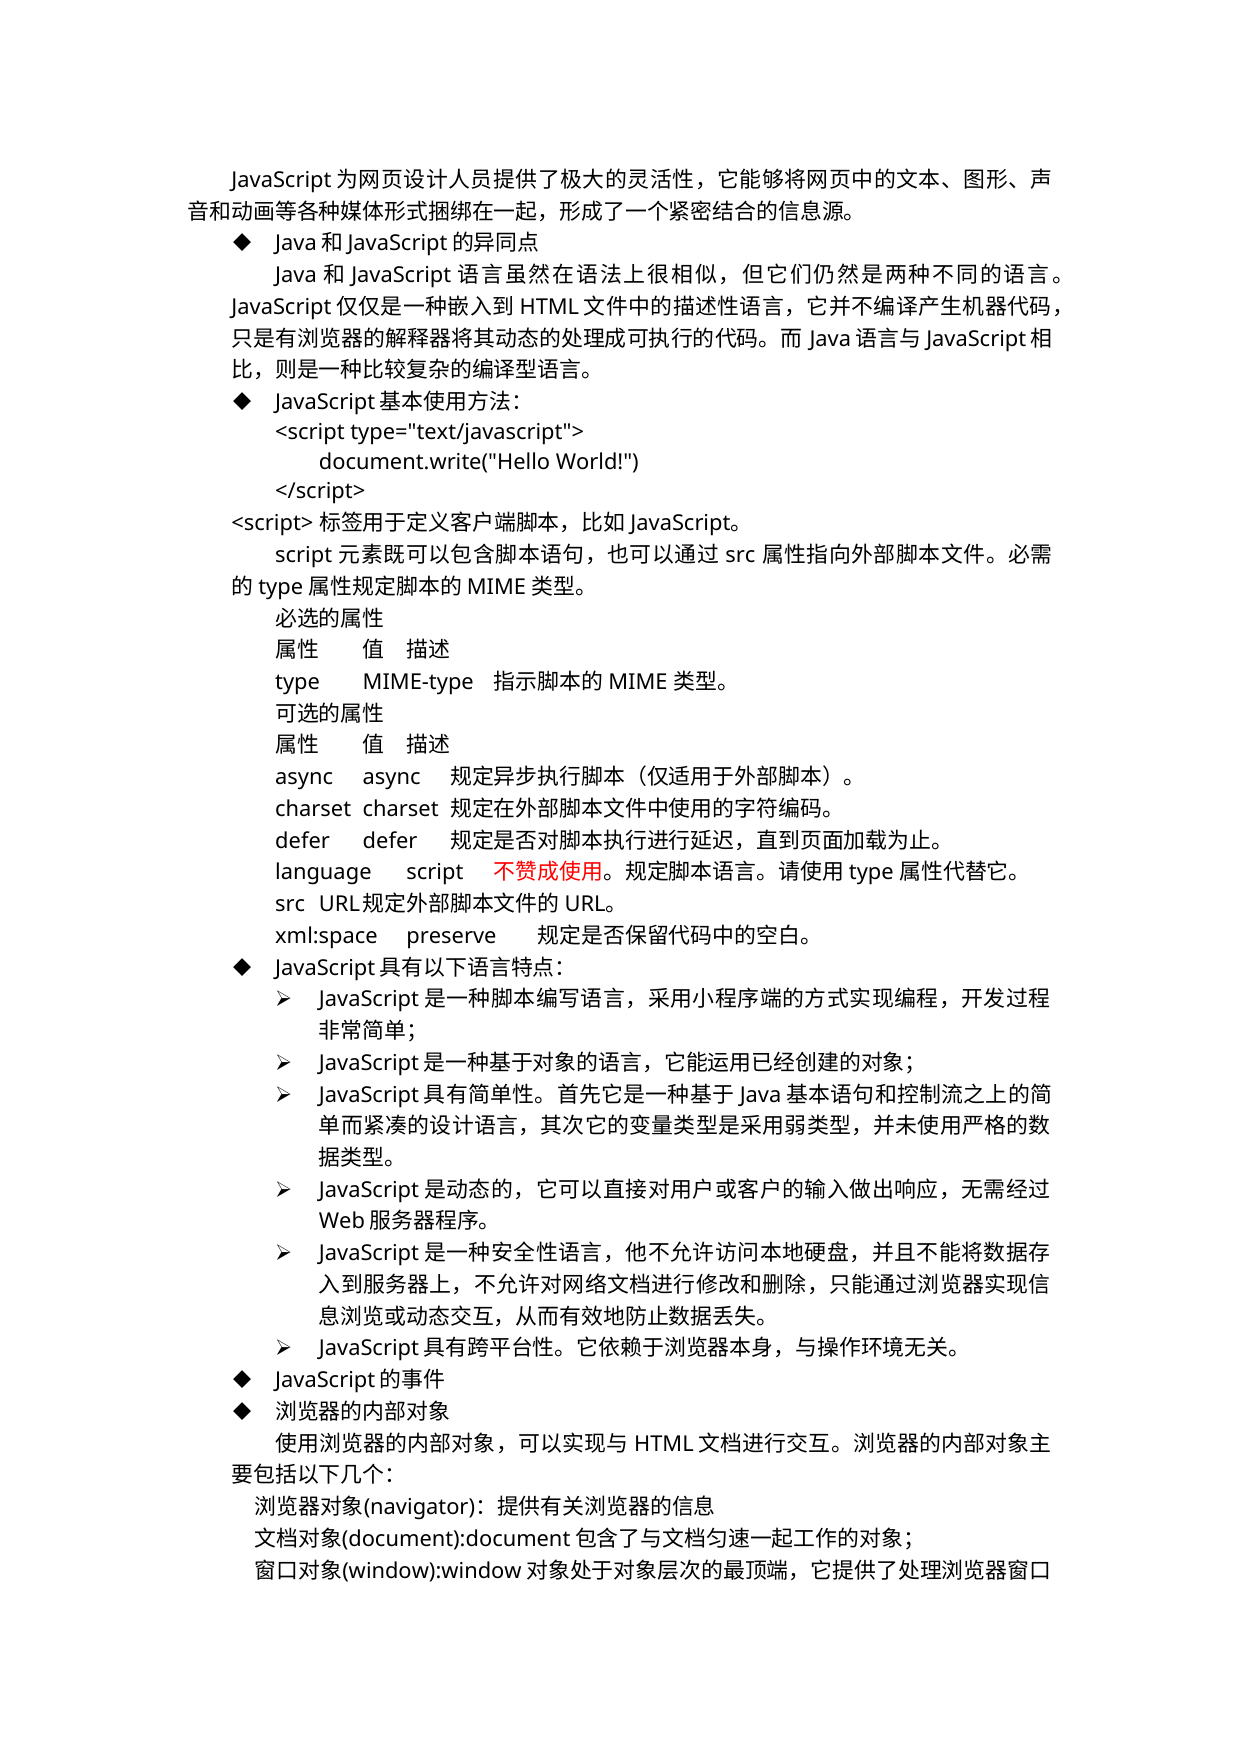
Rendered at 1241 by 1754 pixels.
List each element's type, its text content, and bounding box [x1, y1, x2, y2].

list 浏览器对象(navigator)：提供有关浏览器的信息 [187, 1489, 1053, 1521]
text <script> 标签用于定义客户端脚本，比如 JavaScript。 [187, 505, 1053, 537]
list Java和JavaScript的异同点 [231, 225, 1053, 257]
text defer defer 规定是否对脚本执行进行延迟，直到页面加载为止。 [231, 823, 1053, 854]
text src URL 规定外部脚本文件的 URL。 [231, 886, 1053, 918]
list <script type="text/javascript"> [231, 416, 1053, 446]
list document.write("Hello World!") [275, 446, 1053, 476]
list JavaScript的事件 [231, 1362, 1053, 1394]
list JavaScript基本使用方法： [231, 384, 1053, 416]
list JavaScript是一种基于对象的语言，它能运用已经创建的对象； [275, 1045, 1053, 1077]
text language script 不赞成使用。规定脚本语言。请使用 type 属性代替它。 [231, 854, 1053, 886]
text 必选的属性 [231, 601, 1053, 632]
list JavaScript是一种安全性语言，他不允许访问本地硬盘，并且不能将数据存入到服务器上，不允许对网络文档进行修改和删除，只能通过浏览器实现信息浏览或动态交互，从而有效地防止数据丢失。 [275, 1235, 1053, 1330]
text charset charset 规定在外部脚本文件中使用的字符编码。 [231, 791, 1053, 823]
list 使用浏览器的内部对象，可以实现与HTML文档进行交互。浏览器的内部对象主要包括以下几个： [231, 1426, 1053, 1489]
text JavaScript为网页设计人员提供了极大的灵活性，它能够将网页中的文本、图形、声音和动画等各种媒体形式捆绑在一起，形成了一个紧密结合的信息源。 [187, 162, 1053, 225]
list JavaScript是动态的，它可以直接对用户或客户的输入做出响应，无需经过Web服务器程序。 [275, 1172, 1053, 1235]
text 属性 值 描述 [231, 727, 1053, 759]
text script 元素既可以包含脚本语句，也可以通过 src 属性指向外部脚本文件。必需的 type 属性规定脚本的 MIME 类型。 [231, 537, 1053, 601]
list 浏览器的内部对象 [231, 1394, 1053, 1426]
text type MIME-type 指示脚本的 MIME 类型。 [231, 664, 1053, 696]
text 属性 值 描述 [231, 632, 1053, 664]
list </script> [275, 476, 1053, 505]
list JavaScript具有以下语言特点： [231, 950, 1053, 981]
list JavaScript具有跨平台性。它依赖于浏览器本身，与操作环境无关。 [275, 1330, 1053, 1362]
text async async 规定异步执行脚本（仅适用于外部脚本）。 [231, 759, 1053, 791]
text 可选的属性 [231, 696, 1053, 727]
text xml:space preserve 规定是否保留代码中的空白。 [231, 918, 1053, 950]
text Java和JavaScript语言虽然在语法上很相似，但它们仍然是两种不同的语言。JavaScript仅仅是一种嵌入到HTML文件中的描述性语言，它并不编译产生机器代码，只是有浏览器的解释器将其动态的处理成可执行的代码。而Java语言与JavaScript相比，则是一种比较复杂的编译型语言。 [231, 257, 1053, 384]
list JavaScript是一种脚本编写语言，采用小程序端的方式实现编程，开发过程非常简单； [275, 981, 1053, 1045]
list JavaScript具有简单性。首先它是一种基于Java基本语句和控制流之上的简单而紧凑的设计语言，其次它的变量类型是采用弱类型，并未使用严格的数据类型。 [275, 1077, 1053, 1172]
list 文档对象(document):document包含了与文档匀速一起工作的对象； [187, 1521, 1053, 1553]
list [187, 1553, 1053, 1584]
